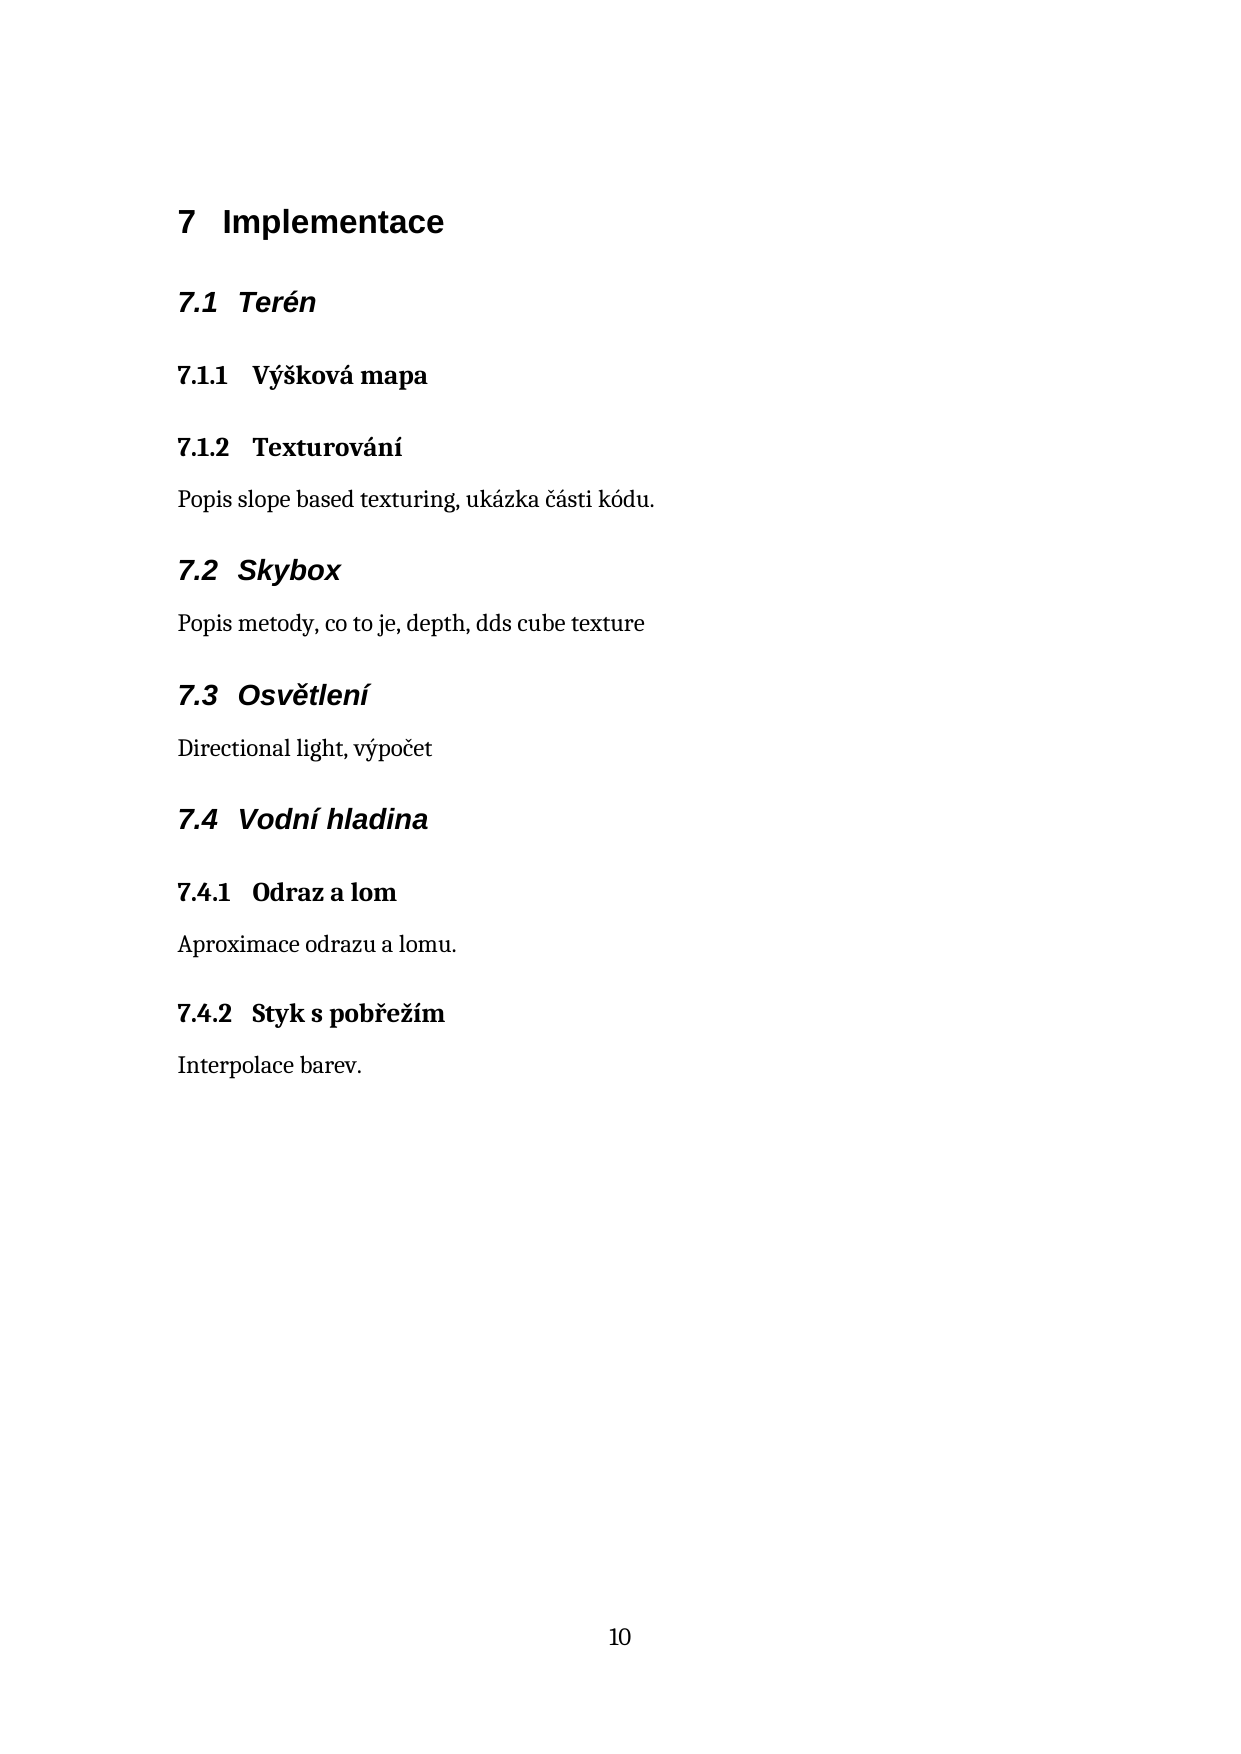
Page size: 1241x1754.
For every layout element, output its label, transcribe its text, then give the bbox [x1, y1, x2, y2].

text Aproximace odrazu a lomu. [177, 930, 1063, 959]
subtitle Osvětlení [177, 677, 1063, 711]
text Directional light, výpočet [177, 734, 1063, 763]
subtitle Skybox [177, 553, 1063, 586]
subtitle Vodní hladina [177, 802, 1063, 836]
subtitle Výšková mapa [177, 360, 1063, 391]
text Popis slope based texturing, ukázka části kódu. [177, 485, 1063, 513]
text Popis metody, co to je, depth, dds cube texture [177, 609, 1063, 638]
subtitle Styk s pobřežím [177, 998, 1063, 1030]
subtitle Texturování [177, 432, 1063, 463]
subtitle Odraz a lom [177, 877, 1063, 909]
subtitle Terén [177, 285, 1063, 318]
subtitle Implementace [177, 202, 1063, 241]
text Interpolace barev. [177, 1051, 1063, 1080]
